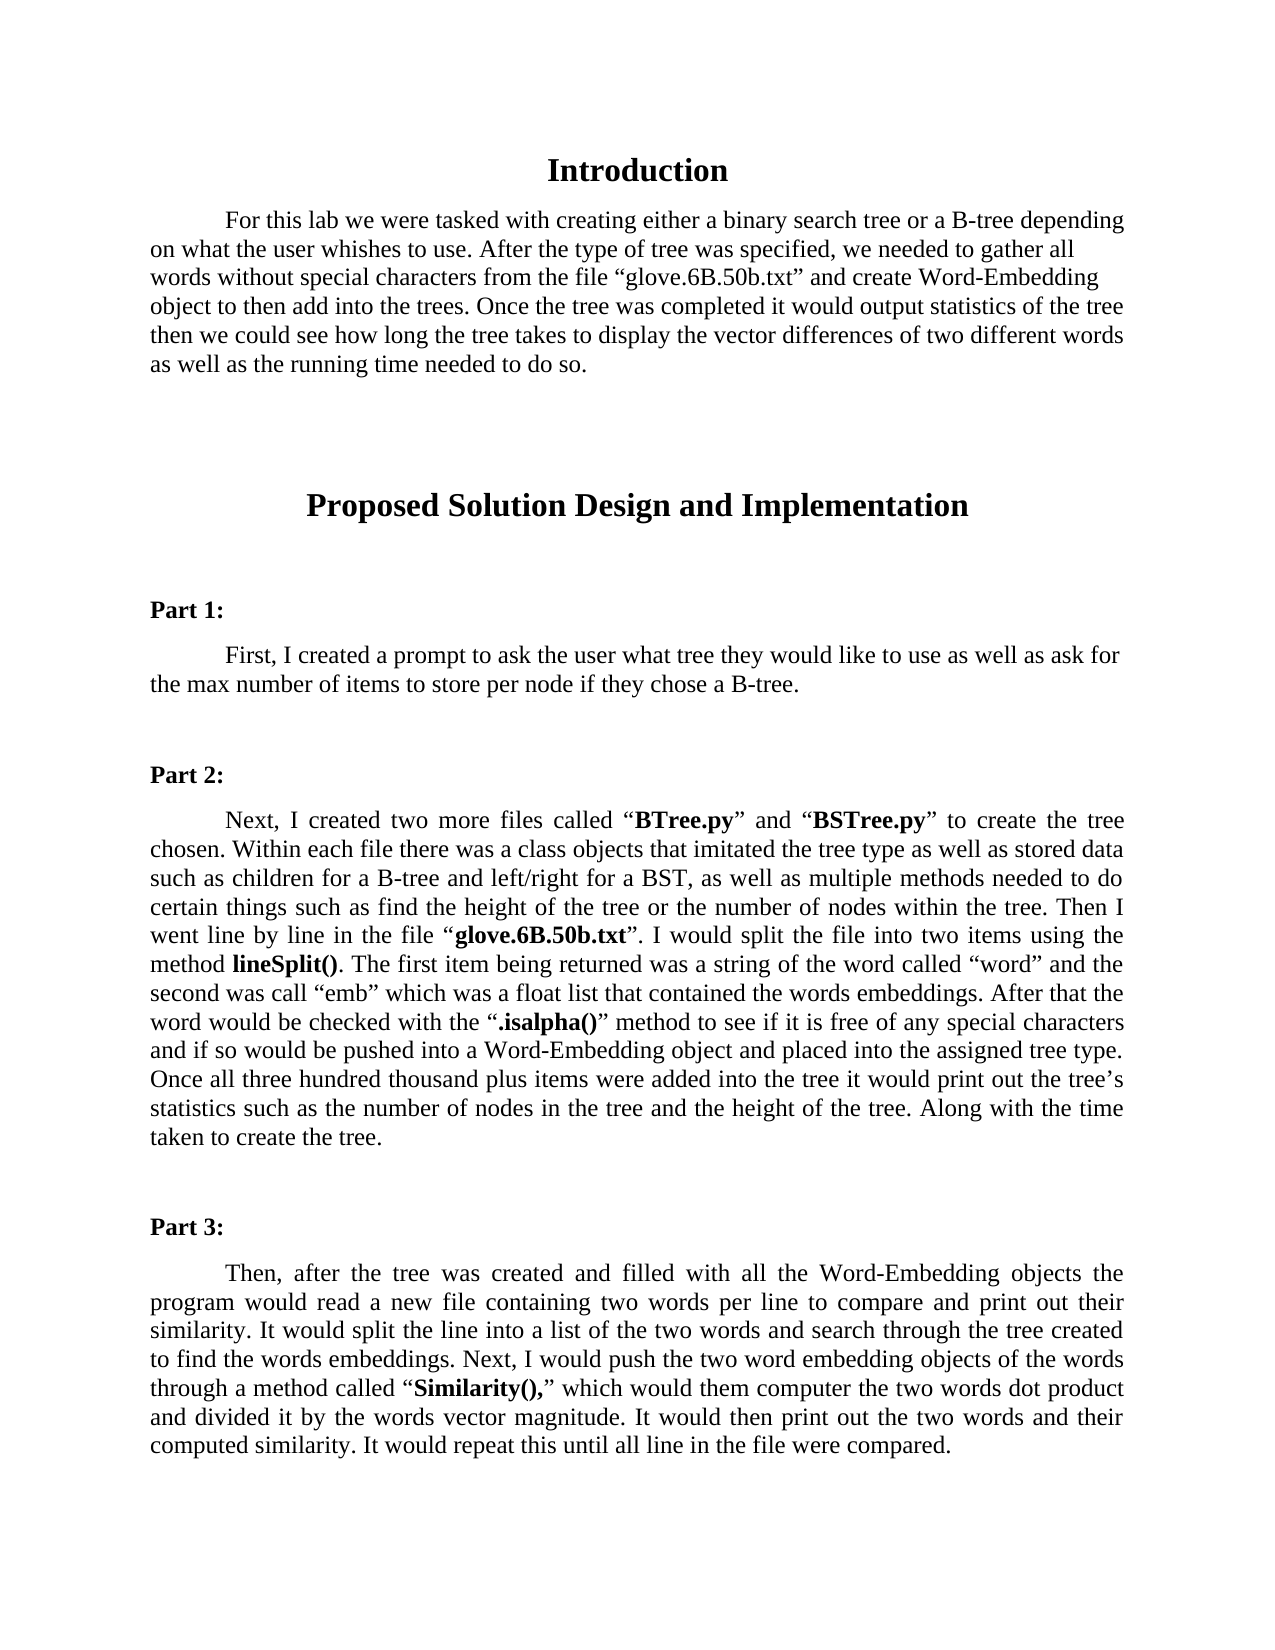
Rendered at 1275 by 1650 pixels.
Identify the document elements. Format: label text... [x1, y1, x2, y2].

text Part 2: [150, 760, 1125, 789]
text Proposed Solution Design and Implementation [150, 485, 1125, 523]
text Next, I created two more files called “BTree.py” and “BSTree.py” to create the tree chosen. Within each file there was a class objects that imitated the tree type as well as stored data such as children for a B-tree and left/right for a BST, as well as multiple methods needed to do certain things such as find the height of the tree or the number of nodes within the tree. Then I went line by line in the file “glove.6B.50b.txt”. I would split the file into two items using the method lineSplit(). The first item being returned was a string of the word called “word” and the second was call “emb” which was a float list that contained the words embeddings. After that the word would be checked with the “.isalpha()” method to see if it is free of any special characters and if so would be pushed into a Word-Embedding object and placed into the assigned tree type. Once all three hundred thousand plus items were added into the tree it would print out the tree’s statistics such as the number of nodes in the tree and the height of the tree. Along with the time taken to create the tree. [150, 805, 1125, 1150]
text Part 1: [150, 595, 1125, 624]
text For this lab we were tasked with creating either a binary search tree or a B-tree depending on what the user whishes to use. After the type of tree was specified, we needed to gather all words without special characters from the file “glove.6B.50b.txt” and create Word-Embedding object to then add into the trees. Once the tree was completed it would output statistics of the tree then we could see how long the tree takes to display the vector differences of two different words as well as the running time needed to do so. [150, 205, 1125, 377]
text Introduction [150, 150, 1125, 188]
text First, I created a prompt to ask the user what tree they would like to use as well as ask for the max number of items to store per node if they chose a B-tree. [150, 640, 1125, 698]
text Then, after the tree was created and filled with all the Word-Embedding objects the program would read a new file containing two words per line to compare and print out their similarity. It would split the line into a list of the two words and search through the tree created to find the words embeddings. Next, I would push the two word embedding objects of the words through a method called “Similarity(),” which would them computer the two words dot product and divided it by the words vector magnitude. It would then print out the two words and their computed similarity. It would repeat this until all line in the file were compared. [150, 1258, 1125, 1459]
text Part 3: [150, 1212, 1125, 1241]
